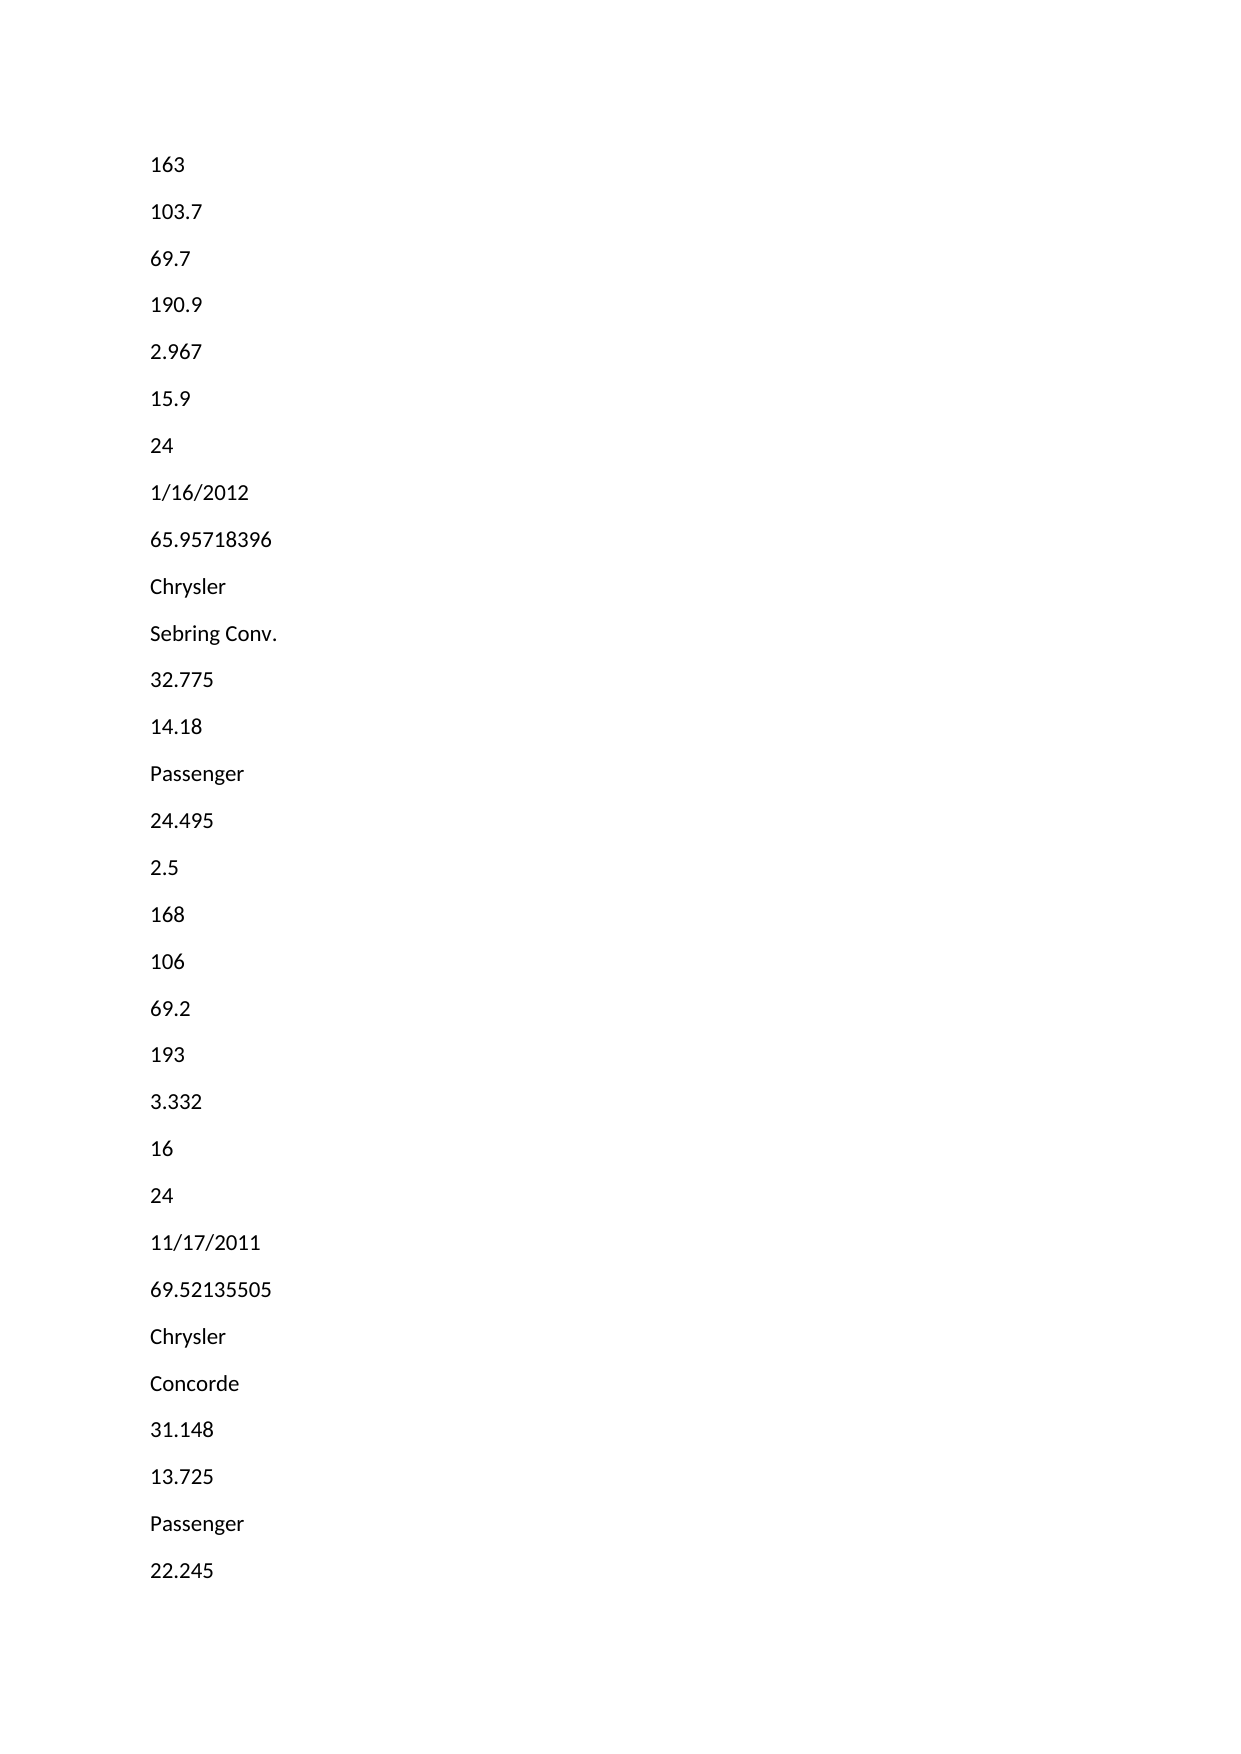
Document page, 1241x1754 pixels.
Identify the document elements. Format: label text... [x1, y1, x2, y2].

text 163 [150, 150, 1090, 178]
text 190.9 [150, 291, 1090, 319]
text 103.7 [150, 197, 1090, 225]
text 2.967 [150, 337, 1090, 366]
text 31.148 [150, 1416, 1090, 1444]
text 22.245 [150, 1556, 1090, 1584]
text 69.7 [150, 244, 1090, 272]
text 15.9 [150, 384, 1090, 412]
text Passenger [150, 759, 1090, 787]
text 193 [150, 1041, 1090, 1069]
text 106 [150, 947, 1090, 975]
text 24 [150, 431, 1090, 459]
text 1/16/2012 [150, 478, 1090, 506]
text Passenger [150, 1509, 1090, 1537]
text Chrysler [150, 572, 1090, 600]
text 168 [150, 900, 1090, 928]
text 24 [150, 1181, 1090, 1209]
text 14.18 [150, 712, 1090, 741]
text 13.725 [150, 1462, 1090, 1491]
text Sebring Conv. [150, 619, 1090, 647]
text Concorde [150, 1369, 1090, 1397]
text 69.52135505 [150, 1275, 1090, 1303]
text 11/17/2011 [150, 1228, 1090, 1256]
text 3.332 [150, 1087, 1090, 1116]
text 2.5 [150, 853, 1090, 881]
text 32.775 [150, 666, 1090, 694]
text 69.2 [150, 994, 1090, 1022]
text Chrysler [150, 1322, 1090, 1350]
text 16 [150, 1134, 1090, 1162]
text 65.95718396 [150, 525, 1090, 553]
text 24.495 [150, 806, 1090, 834]
